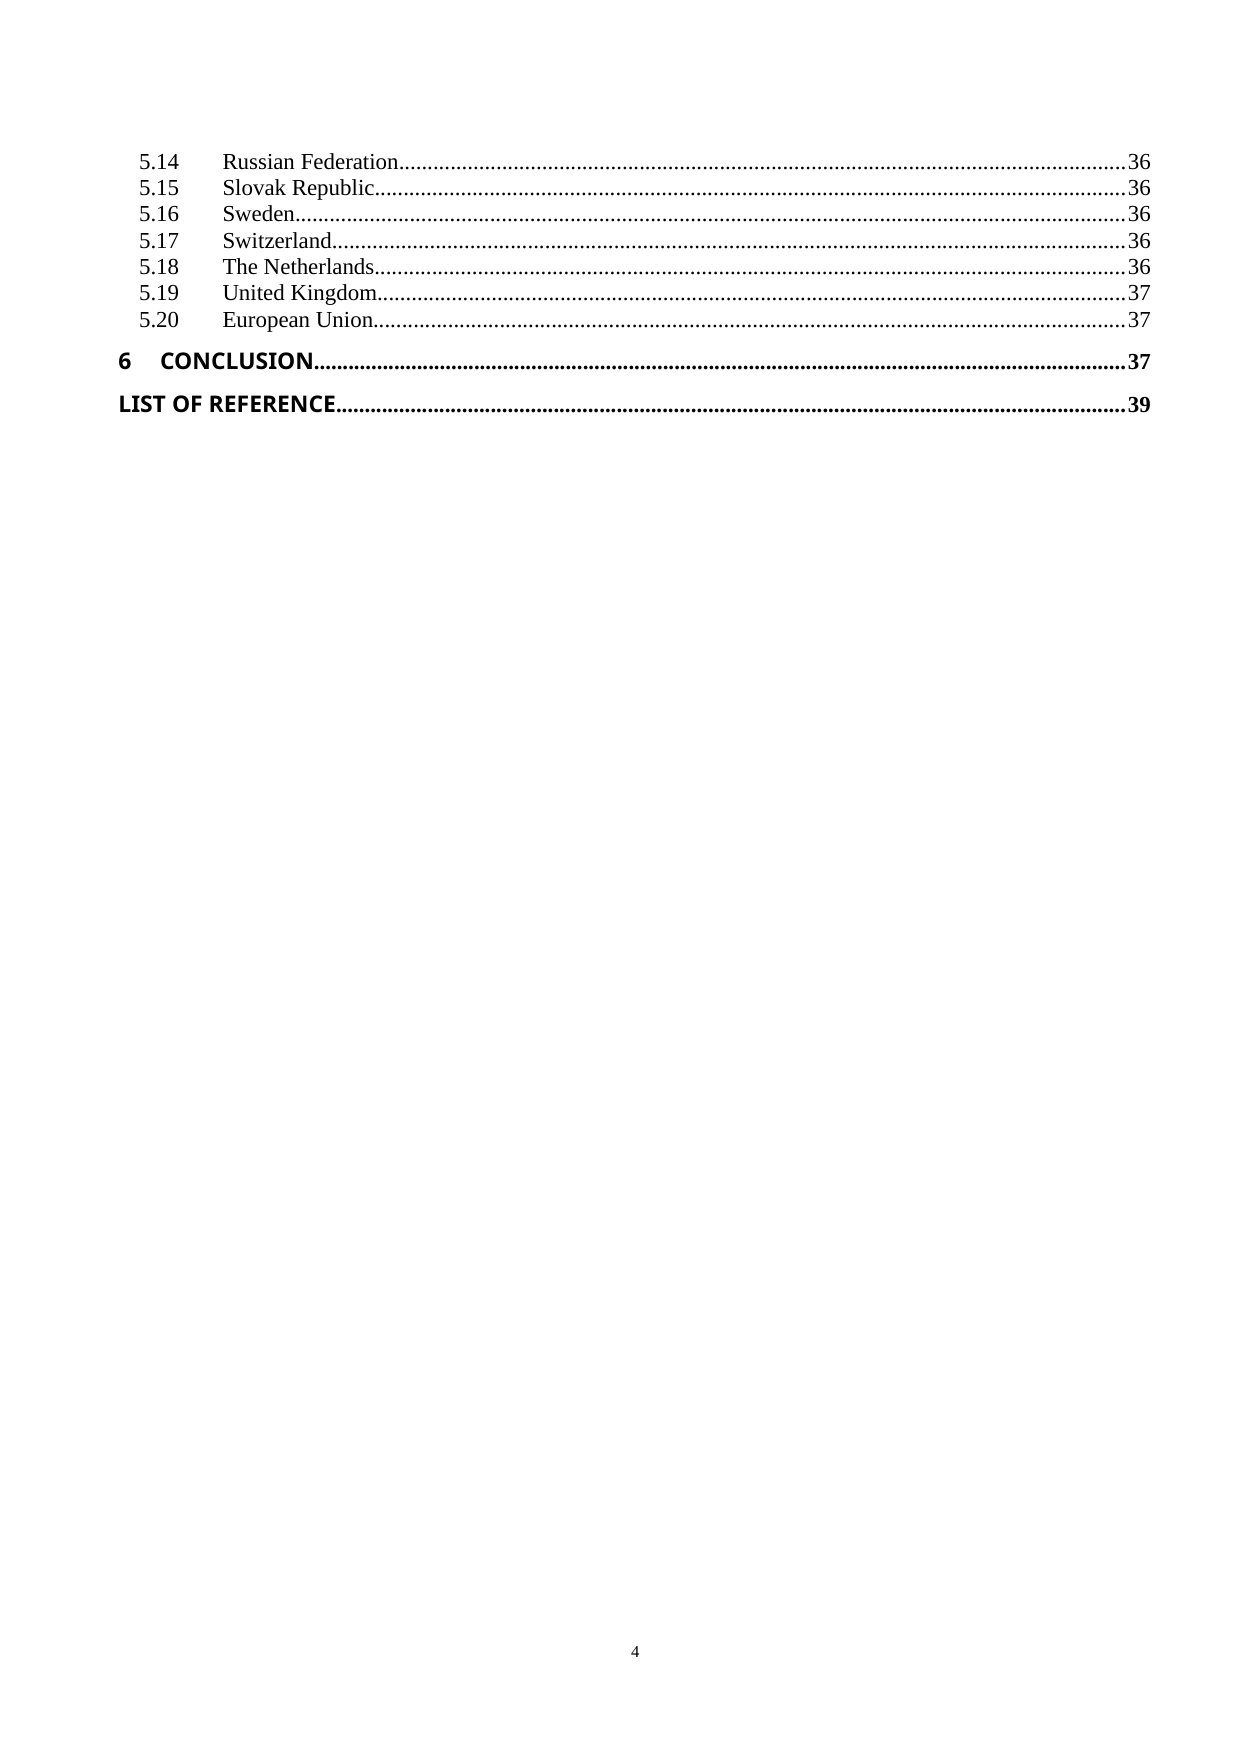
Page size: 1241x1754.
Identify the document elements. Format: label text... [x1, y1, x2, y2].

text LIST OF REFERENCE 39 [118, 388, 1152, 420]
text 5.15 Slovak Republic 36 [139, 174, 1152, 200]
text 5.19 United Kingdom 37 [139, 279, 1152, 306]
text 6 conclusion 37 [118, 345, 1152, 376]
text 5.20 European Union 37 [139, 306, 1152, 332]
text 5.16 Sweden 36 [139, 200, 1152, 227]
text 5.14 Russian Federation 36 [139, 148, 1152, 174]
text 5.17 Switzerland 36 [139, 227, 1152, 253]
text 5.18 The Netherlands 36 [139, 253, 1152, 279]
